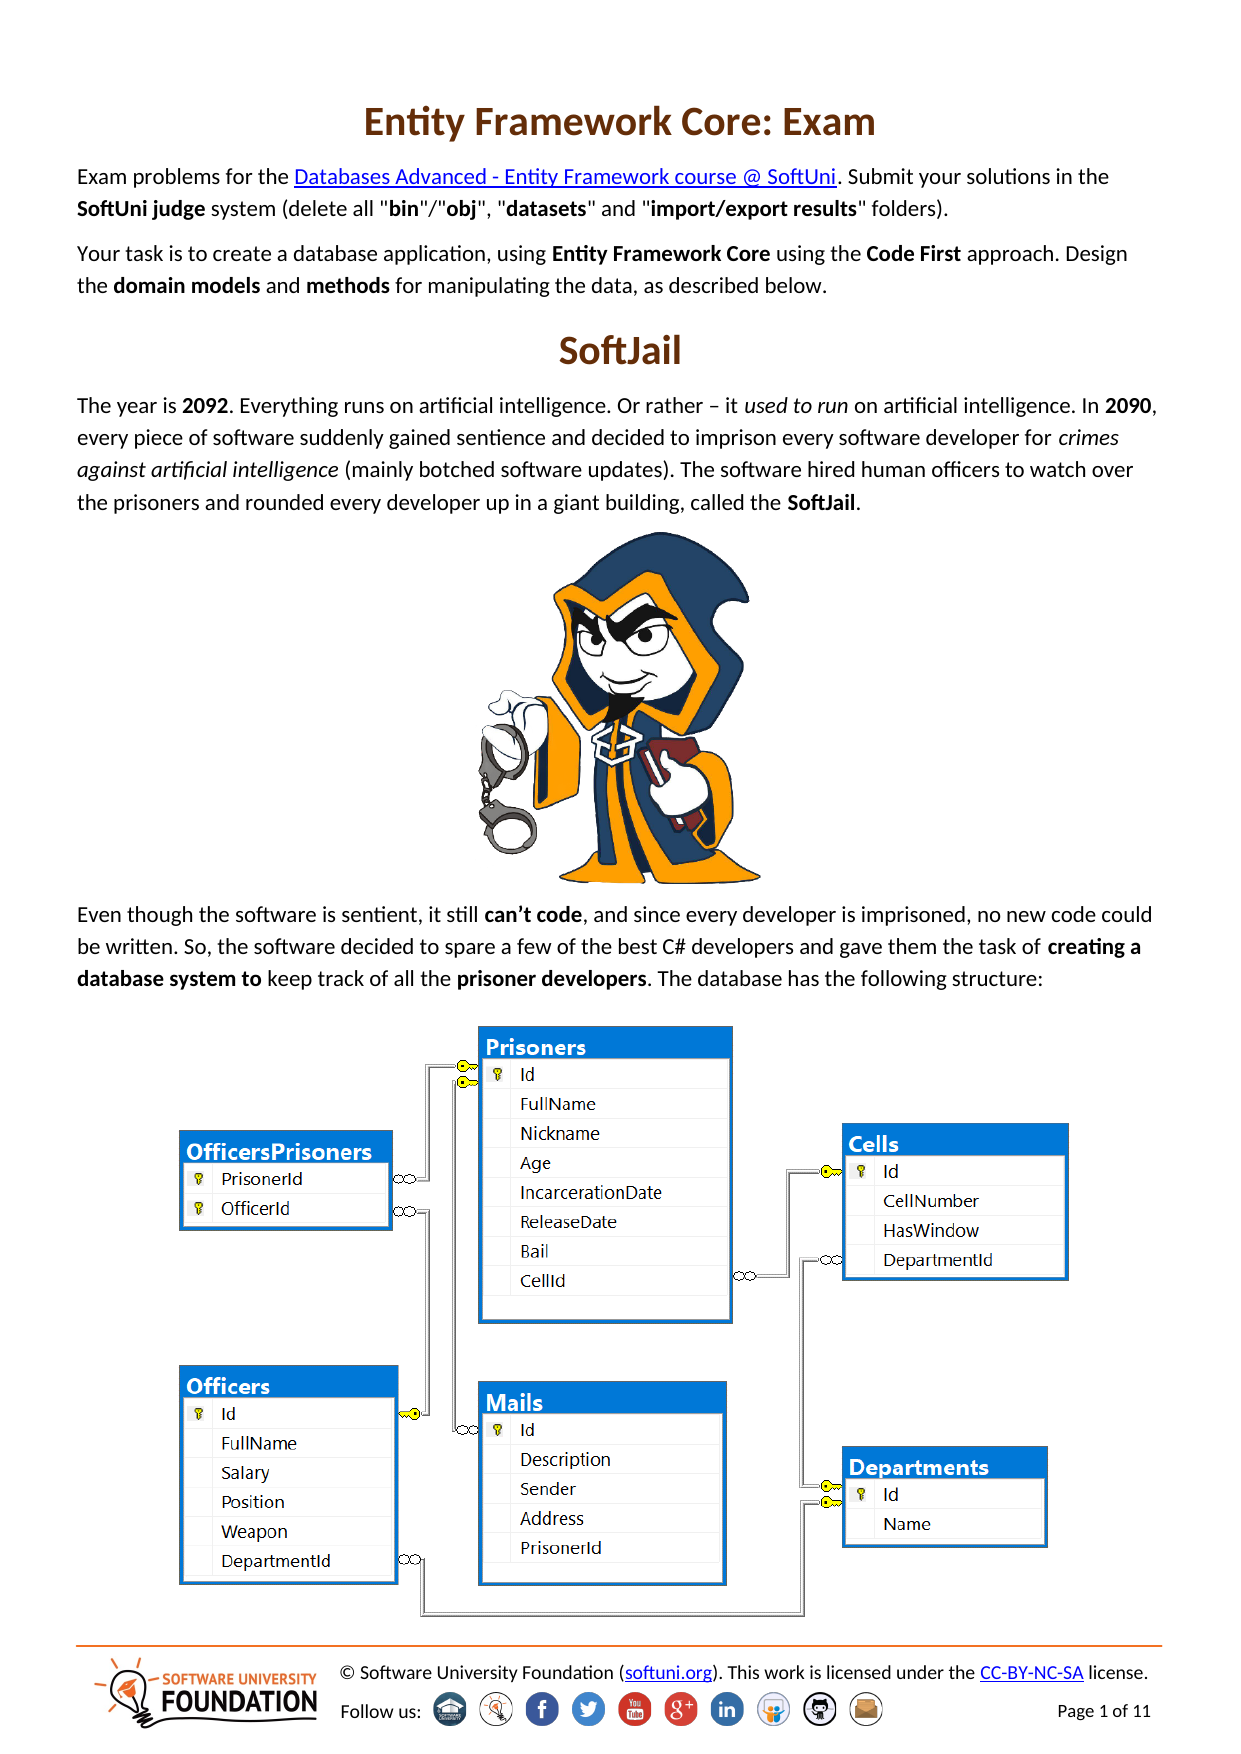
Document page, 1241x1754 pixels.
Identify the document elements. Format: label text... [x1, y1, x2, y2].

picture [803, 1692, 837, 1726]
text Exam problems for the Databases Advanced - Entity Framework course @ SoftUni. Submit your solutions in the SoftUni judge system (delete all "bin"/"obj", "datasets" and "import/export results" folders). [77, 162, 1163, 222]
picture [479, 1692, 513, 1726]
picture [433, 1692, 467, 1726]
picture [664, 1692, 698, 1726]
picture [618, 1692, 652, 1726]
picture [473, 532, 767, 884]
picture [572, 1692, 605, 1726]
picture [525, 1692, 559, 1726]
subtitle SoftJail [77, 324, 1163, 375]
text Your task is to create a database application, using Entity Framework Core using the Code First approach. Design the domain models and methods for manipulating the data, as described below. [77, 239, 1163, 299]
picture [93, 1656, 317, 1729]
picture [849, 1692, 883, 1726]
text The year is 2092. Everything runs on artificial intelligence. Or rather – it used to run on artificial intelligence. In 2090, every piece of software suddenly gained sentience and decided to imprison every software developer for crimes against artificial intelligence (mainly botched software updates). The software hired human officers to watch over the prisoners and rounded every developer up in a giant building, called the SoftJail. [77, 391, 1163, 516]
picture [156, 1009, 1084, 1633]
text Even though the software is sentient, it still can’t code, and since every developer is imprisoned, no new code could be written. So, the software decided to spare a few of the best C# developers and gave them the task of creating a database system to keep track of all the prisoner developers. The database has the following structure: [77, 900, 1163, 992]
subtitle Entity Framework Core: Exam [77, 95, 1163, 146]
picture [757, 1692, 790, 1726]
picture [710, 1692, 744, 1726]
